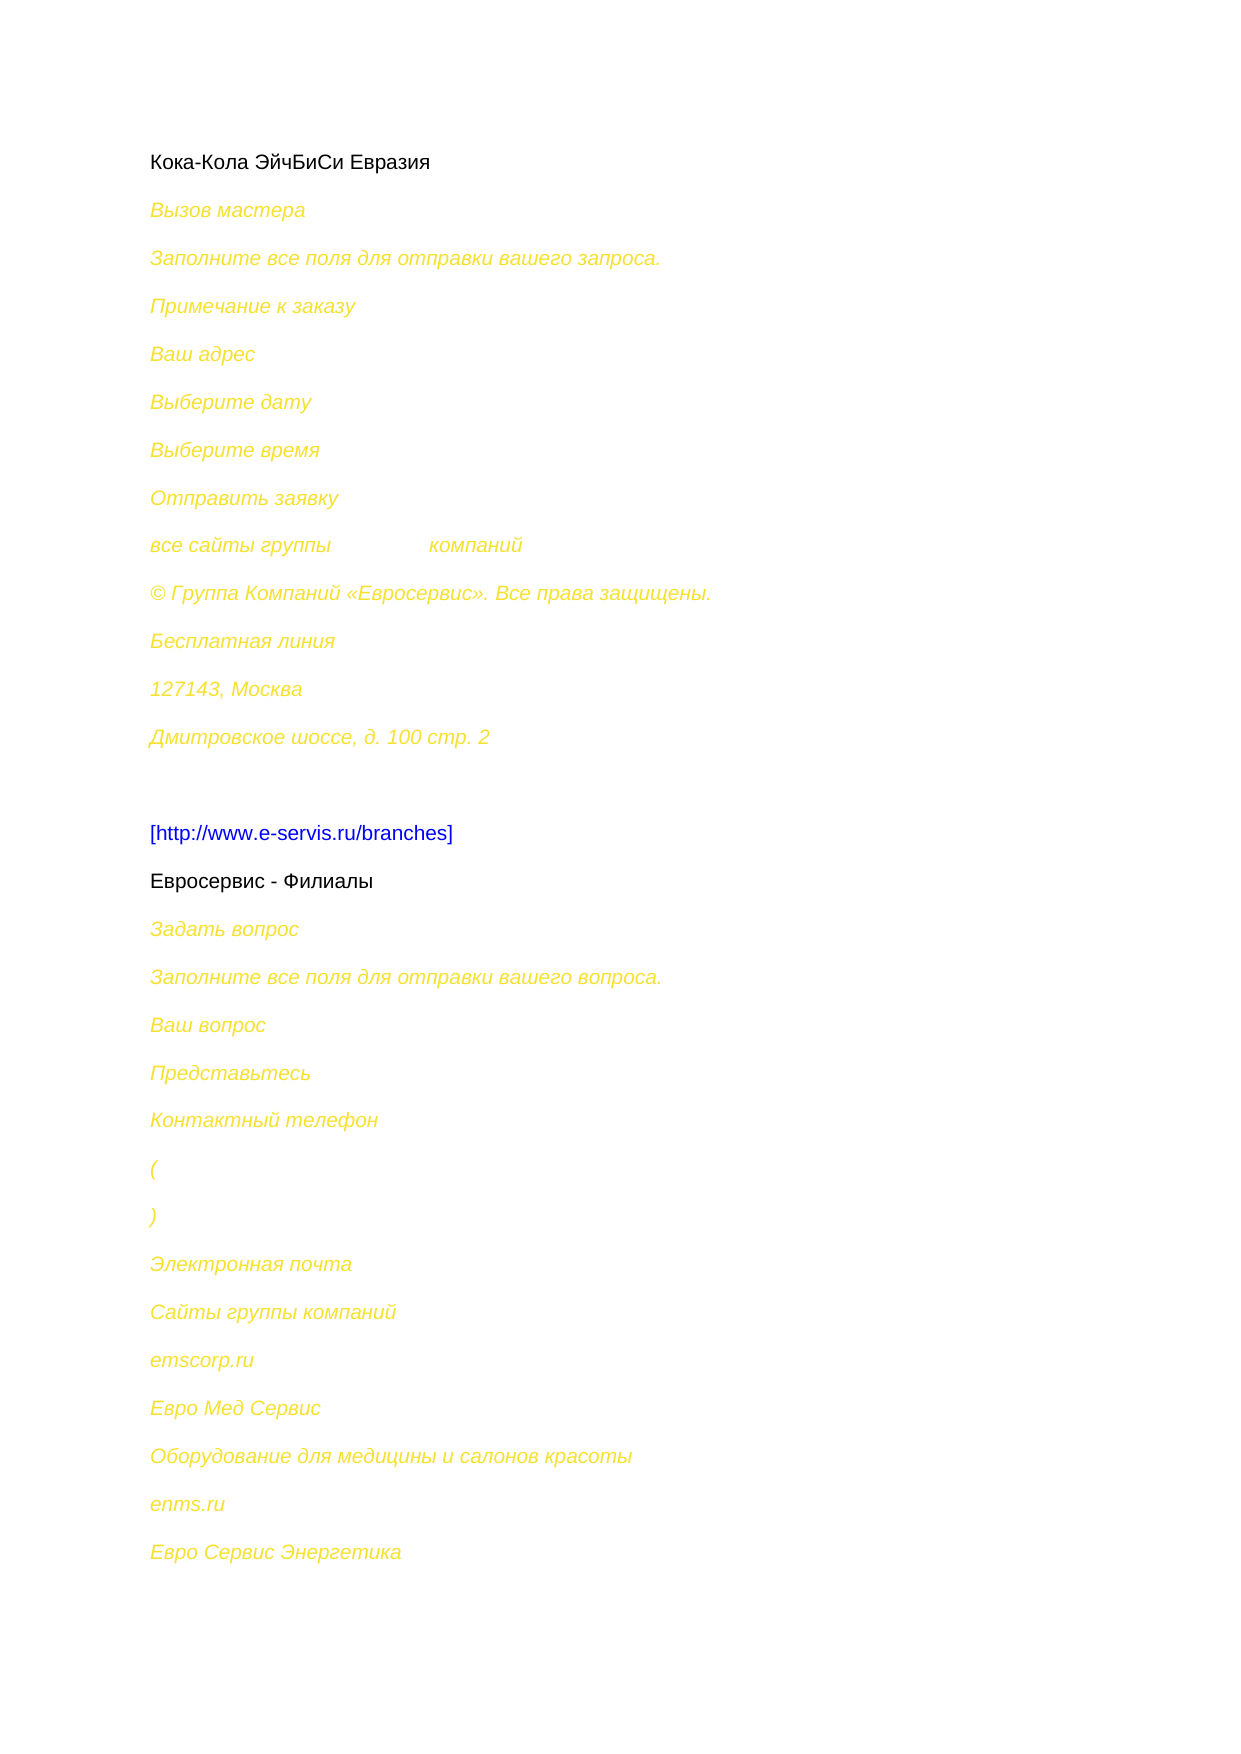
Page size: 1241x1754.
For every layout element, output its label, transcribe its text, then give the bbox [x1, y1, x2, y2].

text 127143, Москва [150, 677, 1090, 701]
text © Группа Компаний «Евросервис». Все права защищены. [150, 581, 1090, 605]
text Евро Мед Сервис [150, 1396, 1090, 1420]
text Сайты группы компаний [150, 1300, 1090, 1324]
text Заполните все поля для отправки вашего вопроса. [150, 964, 1090, 988]
text Представьтесь [150, 1060, 1090, 1084]
text Выберите дату [150, 389, 1090, 413]
text все сайты группы компаний [150, 533, 1090, 557]
text Евро Сервис Энергетика [150, 1539, 1090, 1563]
text Кока-Кола ЭйчБиСи Евразия [150, 150, 1090, 174]
text Дмитровское шоссе, д. 100 стр. 2 [150, 725, 1090, 749]
text Контактный телефон [150, 1108, 1090, 1132]
text Заполните все поля для отправки вашего запроса. [150, 246, 1090, 270]
text emscorp.ru [150, 1348, 1090, 1372]
text Примечание к заказу [150, 294, 1090, 318]
text Задать вопрос [150, 917, 1090, 941]
text Электронная почта [150, 1252, 1090, 1276]
text Ваш вопрос [150, 1012, 1090, 1036]
text Оборудование для медицины и салонов красоты [150, 1444, 1090, 1468]
text Вызов мастера [150, 198, 1090, 222]
text Бесплатная линия [150, 629, 1090, 653]
text ) [150, 1204, 1090, 1228]
text Ваш адрес [150, 342, 1090, 366]
text Отправить заявку [150, 485, 1090, 509]
text ( [150, 1156, 1090, 1180]
text Евросервис - Филиалы [150, 869, 1090, 893]
text enms.ru [150, 1492, 1090, 1516]
text Выберите время [150, 437, 1090, 461]
text [http://www.e-servis.ru/branches] [150, 821, 1090, 845]
